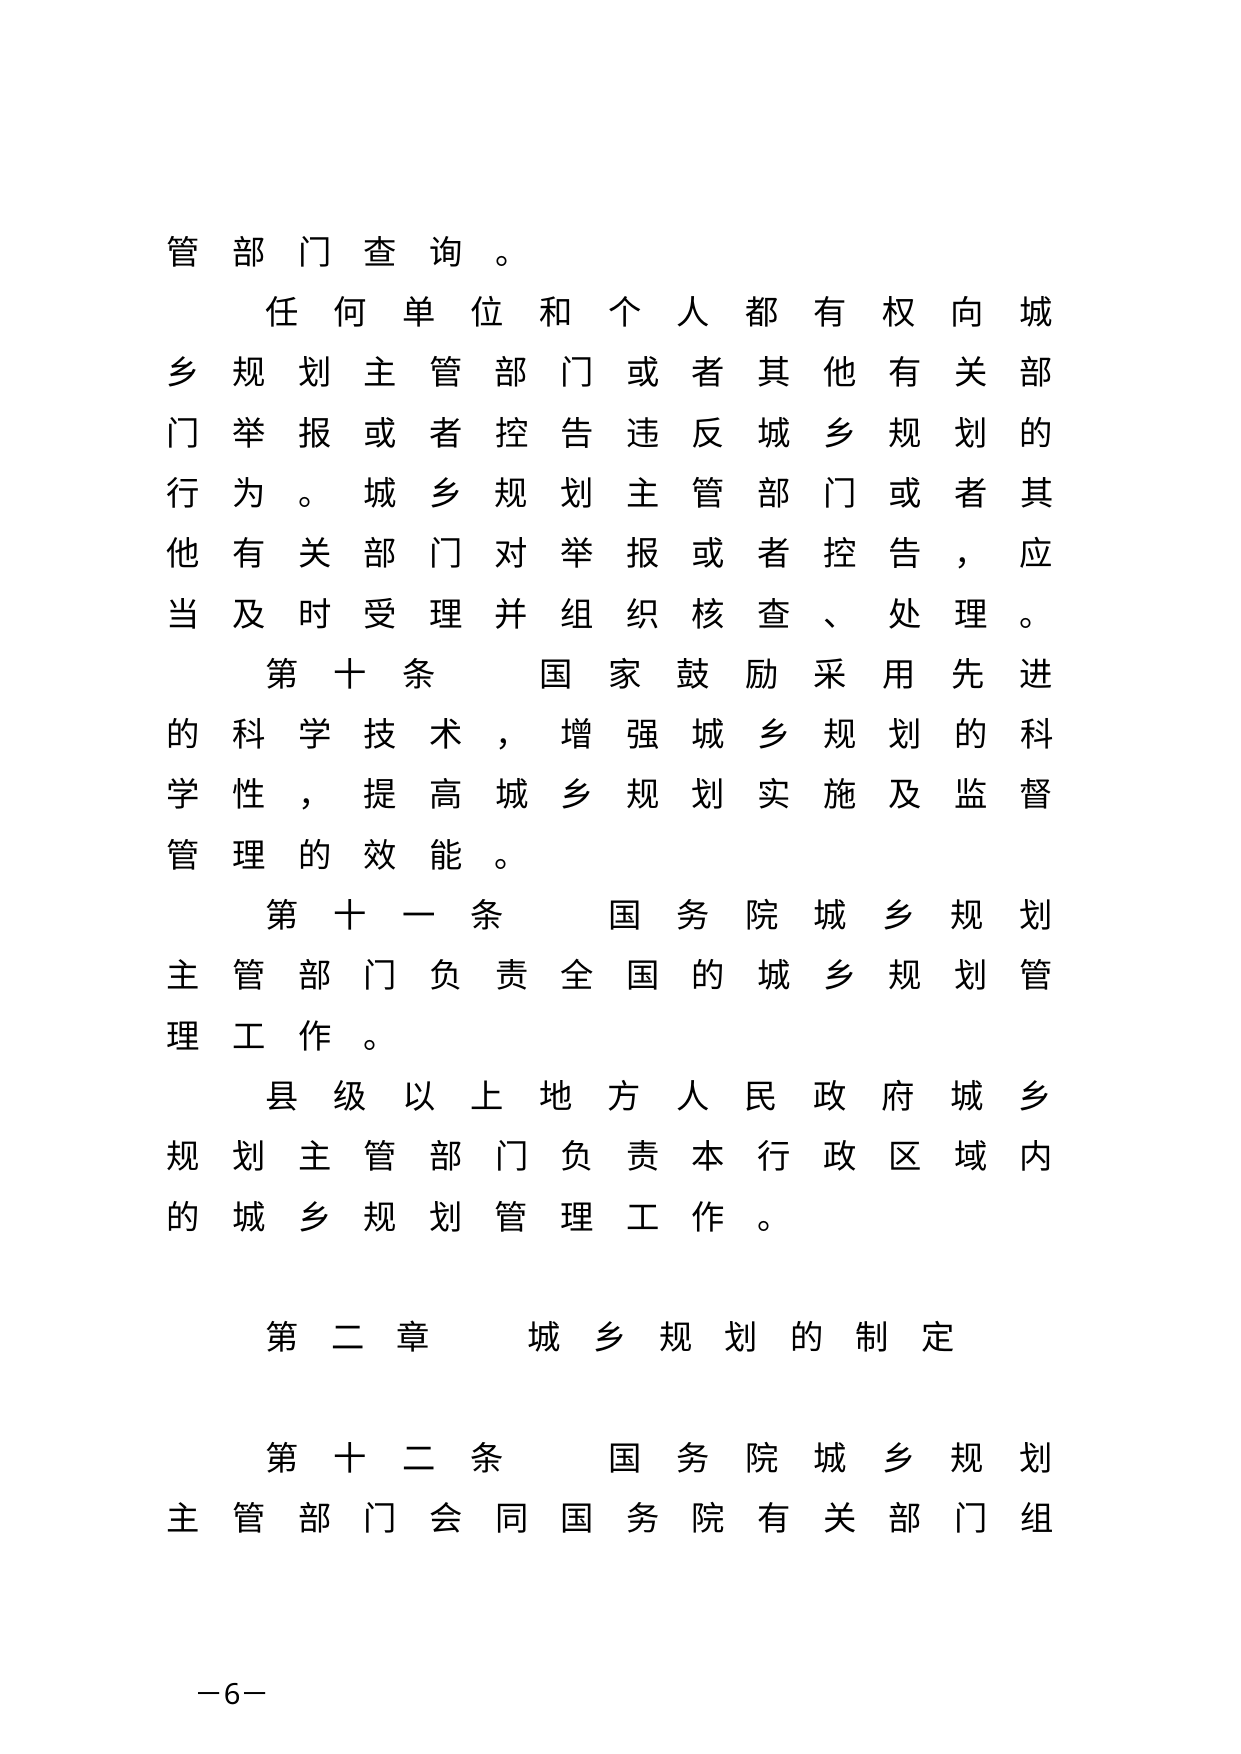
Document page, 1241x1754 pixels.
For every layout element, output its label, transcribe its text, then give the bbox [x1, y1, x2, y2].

text 县级以上地方人民政府城乡规划主管部门负责本行政区域内的城乡规划管理工作。 [167, 1064, 1085, 1245]
text 第十条 国家鼓励采用先进的科学技术，增强城乡规划的科学性，提高城乡规划实施及监督管理的效能。 [167, 642, 1085, 883]
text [167, 1426, 1085, 1546]
text 第十一条 国务院城乡规划主管部门负责全国的城乡规划管理工作。 [167, 883, 1085, 1064]
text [167, 219, 1085, 280]
text 第二章 城乡规划的制定 [167, 1305, 1085, 1365]
text 任何单位和个人都有权向城乡规划主管部门或者其他有关部门举报或者控告违反城乡规划的行为。城乡规划主管部门或者其他有关部门对举报或者控告，应当及时受理并组织核查、处理。 [167, 280, 1085, 642]
